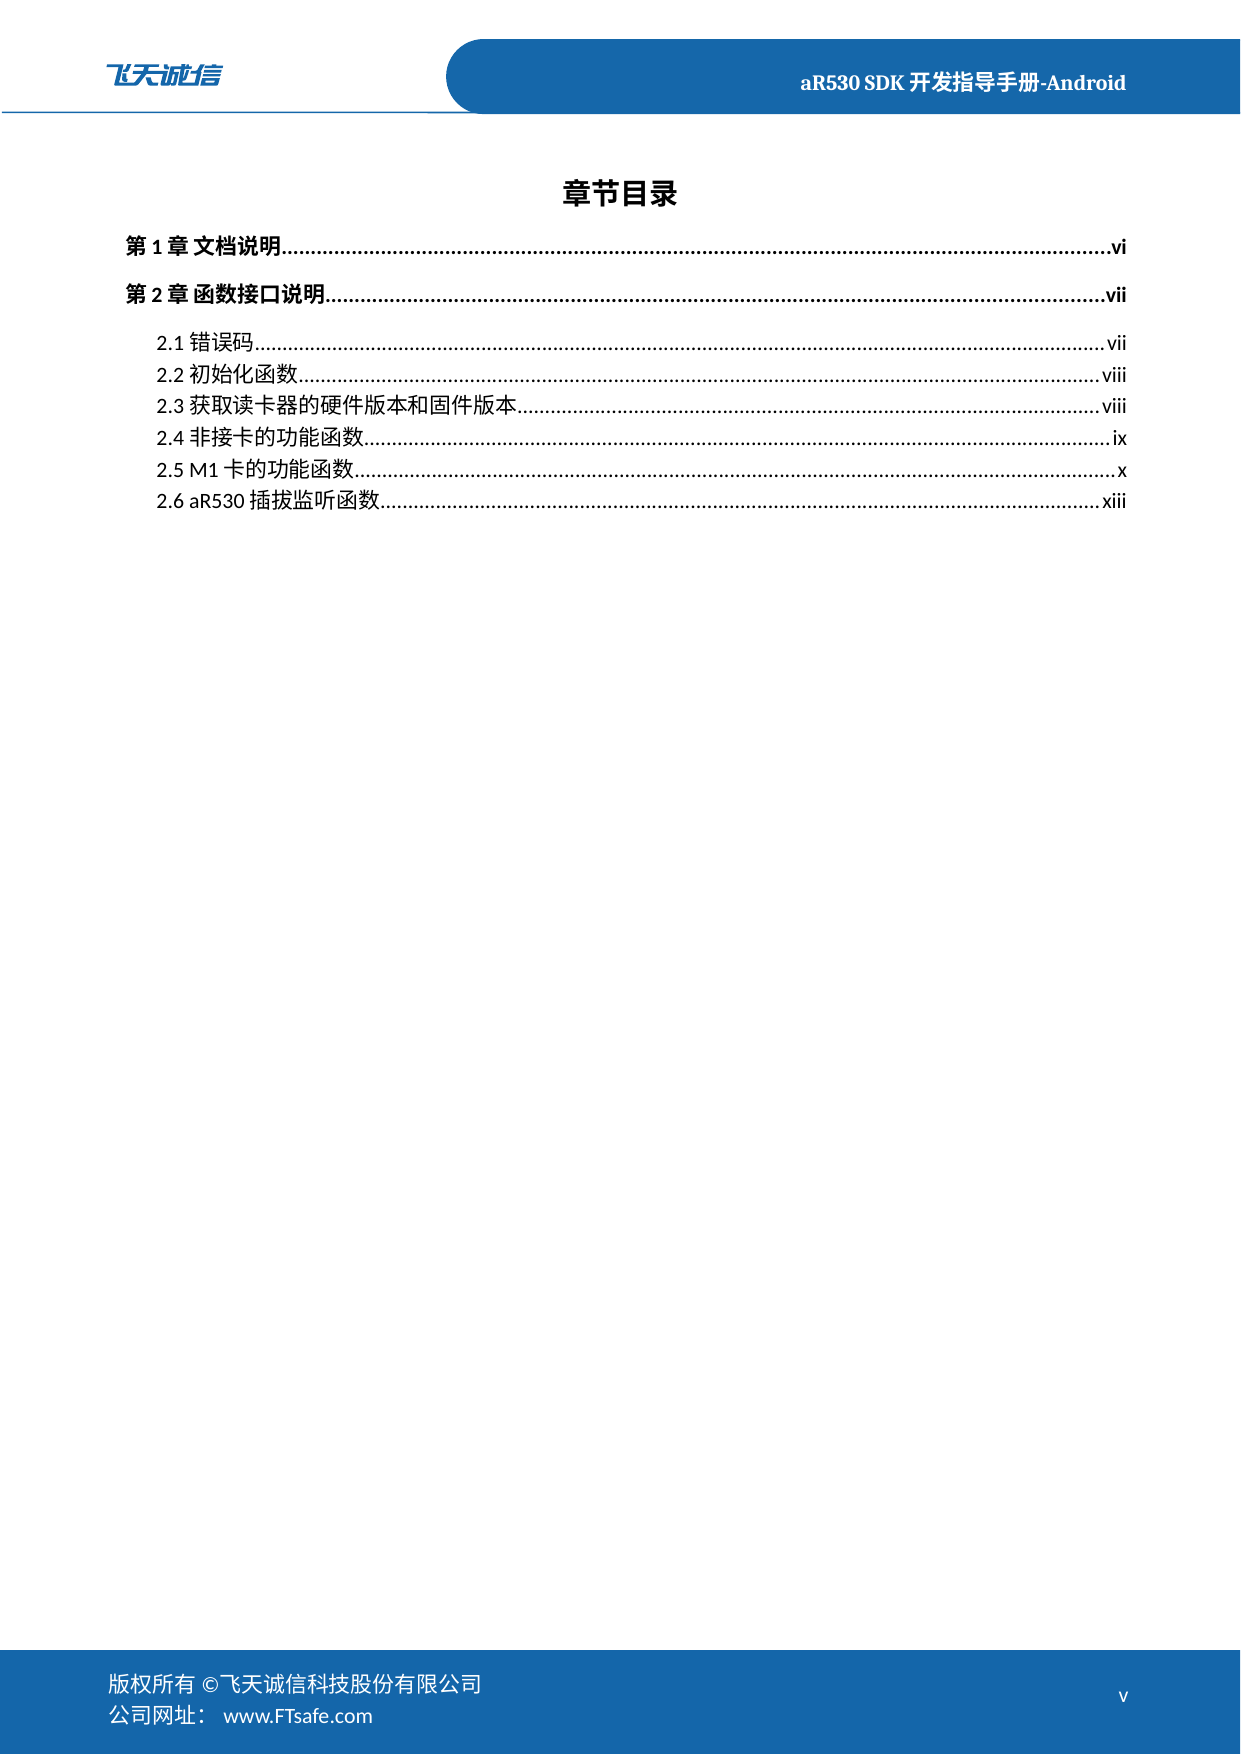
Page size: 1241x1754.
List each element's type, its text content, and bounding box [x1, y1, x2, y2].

text 2.6 aR530插拔监听函数 xiii [156, 483, 1128, 515]
text 章节目录 [112, 171, 1128, 213]
text 2.5 M1卡的功能函数 x [156, 452, 1128, 483]
text 第2章 函数接口说明 vii [112, 277, 1128, 309]
text 2.1 错误码 vii [156, 325, 1128, 357]
text 2.3 获取读卡器的硬件版本和固件版本 viii [156, 388, 1128, 420]
text 2.4 非接卡的功能函数 ix [156, 420, 1128, 452]
text 第1章 文档说明 vi [112, 229, 1128, 261]
text 2.2 初始化函数 viii [156, 357, 1128, 388]
